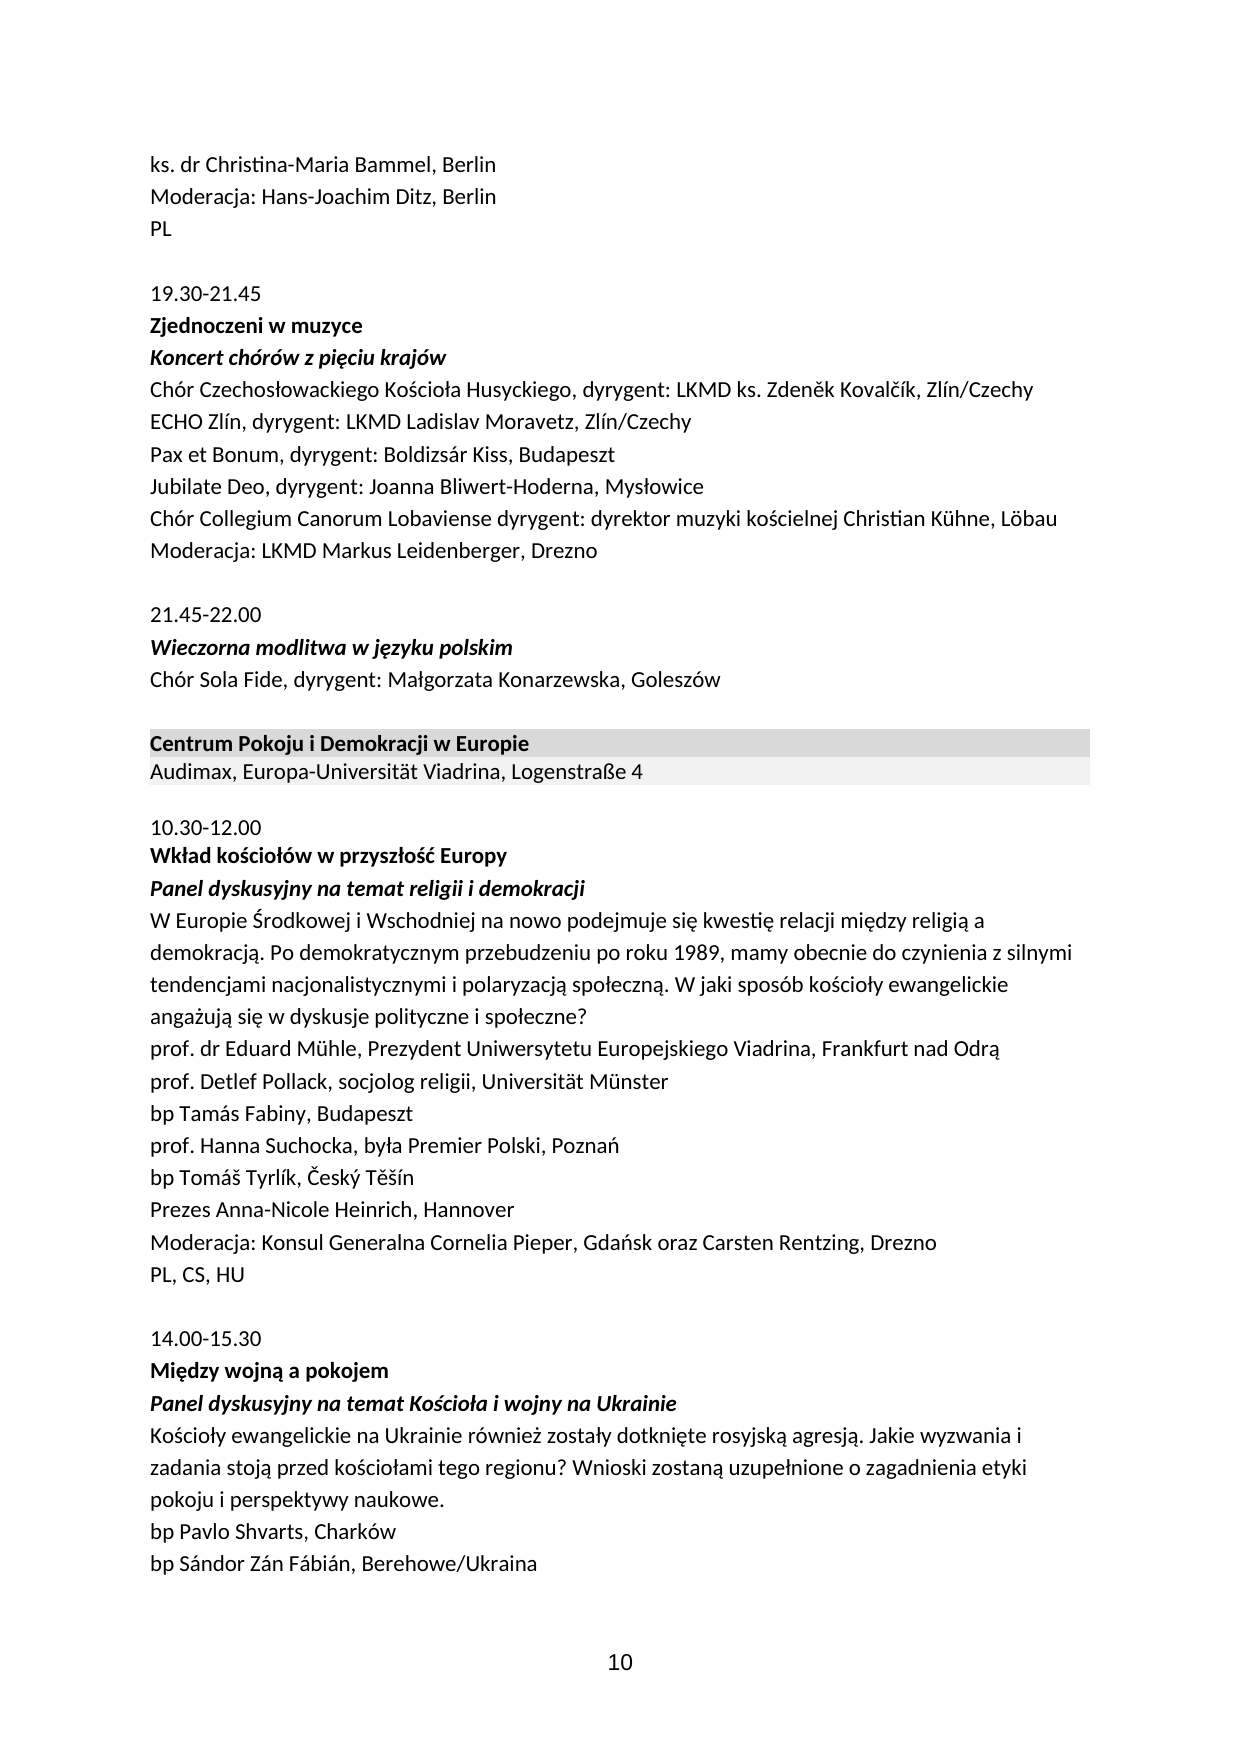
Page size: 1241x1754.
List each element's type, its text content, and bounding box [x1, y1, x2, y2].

text Chór Collegium Canorum Lobaviense dyrygent: dyrektor muzyki kościelnej Christian Kühne, Löbau [150, 504, 1090, 532]
text Kościoły ewangelickie na Ukrainie również zostały dotknięte rosyjską agresją. Jakie wyzwania i zadania stoją przed kościołami tego regionu? Wnioski zostaną uzupełnione o zagadnienia etyki pokoju i perspektywy naukowe. [150, 1421, 1090, 1513]
text prof. dr Eduard Mühle, Prezydent Uniwersytetu Europejskiego Viadrina, Frankfurt nad Odrą [150, 1034, 1090, 1063]
text Audimax, Europa-Universität Viadrina, Logenstraße 4 [150, 757, 1090, 785]
text Między wojną a pokojem [150, 1356, 1090, 1384]
text Moderacja: Hans-Joachim Ditz, Berlin [150, 182, 1090, 210]
text PL [150, 214, 1090, 242]
text 10.30-12.00 [150, 813, 1090, 841]
text ECHO Zlín, dyrygent: LKMD Ladislav Moravetz, Zlín/Czechy [150, 407, 1090, 436]
text Centrum Pokoju i Demokracji w Europie [150, 729, 1090, 757]
text prof. Detlef Pollack, socjolog religii, Universität Münster [150, 1067, 1090, 1095]
text 14.00-15.30 [150, 1324, 1090, 1352]
text Chór Czechosłowackiego Kościoła Husyckiego, dyrygent: LKMD ks. Zdeněk Kovalčík, Zlín/Czechy [150, 375, 1090, 403]
text Koncert chórów z pięciu krajów [150, 343, 1090, 371]
text bp Tamás Fabiny, Budapeszt [150, 1099, 1090, 1127]
text PL, CS, HU [150, 1260, 1090, 1288]
text ks. dr Christina-Maria Bammel, Berlin [150, 150, 1090, 178]
text bp Tomáš Tyrlík, Český Těšín [150, 1163, 1090, 1191]
text Zjednoczeni w muzyce [150, 311, 1090, 339]
text bp Pavlo Shvarts, Charków [150, 1517, 1090, 1545]
text Wieczorna modlitwa w języku polskim [150, 633, 1090, 661]
text bp Sándor Zán Fábián, Berehowe/Ukraina [150, 1549, 1090, 1578]
text Panel dyskusyjny na temat religii i demokracji [150, 874, 1090, 902]
text 21.45-22.00 [150, 601, 1090, 629]
text Jubilate Deo, dyrygent: Joanna Bliwert-Hoderna, Mysłowice [150, 472, 1090, 500]
text Moderacja: Konsul Generalna Cornelia Pieper, Gdańsk oraz Carsten Rentzing, Drezno [150, 1228, 1090, 1256]
text W Europie Środkowej i Wschodniej na nowo podejmuje się kwestię relacji między religią a demokracją. Po demokratycznym przebudzeniu po roku 1989, mamy obecnie do czynienia z silnymi tendencjami nacjonalistycznymi i polaryzacją społeczną. W jaki sposób kościoły ewangelickie angażują się w dyskusje polityczne i społeczne? [150, 906, 1090, 1030]
text Prezes Anna-Nicole Heinrich, Hannover [150, 1196, 1090, 1223]
text 19.30-21.45 [150, 279, 1090, 307]
text Panel dyskusyjny na temat Kościoła i wojny na Ukrainie [150, 1389, 1090, 1417]
text Chór Sola Fide, dyrygent: Małgorzata Konarzewska, Goleszów [150, 665, 1090, 693]
text Pax et Bonum, dyrygent: Boldizsár Kiss, Budapeszt [150, 440, 1090, 468]
text Wkład kościołów w przyszłość Europy [150, 841, 1090, 869]
text prof. Hanna Suchocka, była Premier Polski, Poznań [150, 1131, 1090, 1159]
text Moderacja: LKMD Markus Leidenberger, Drezno [150, 536, 1090, 564]
